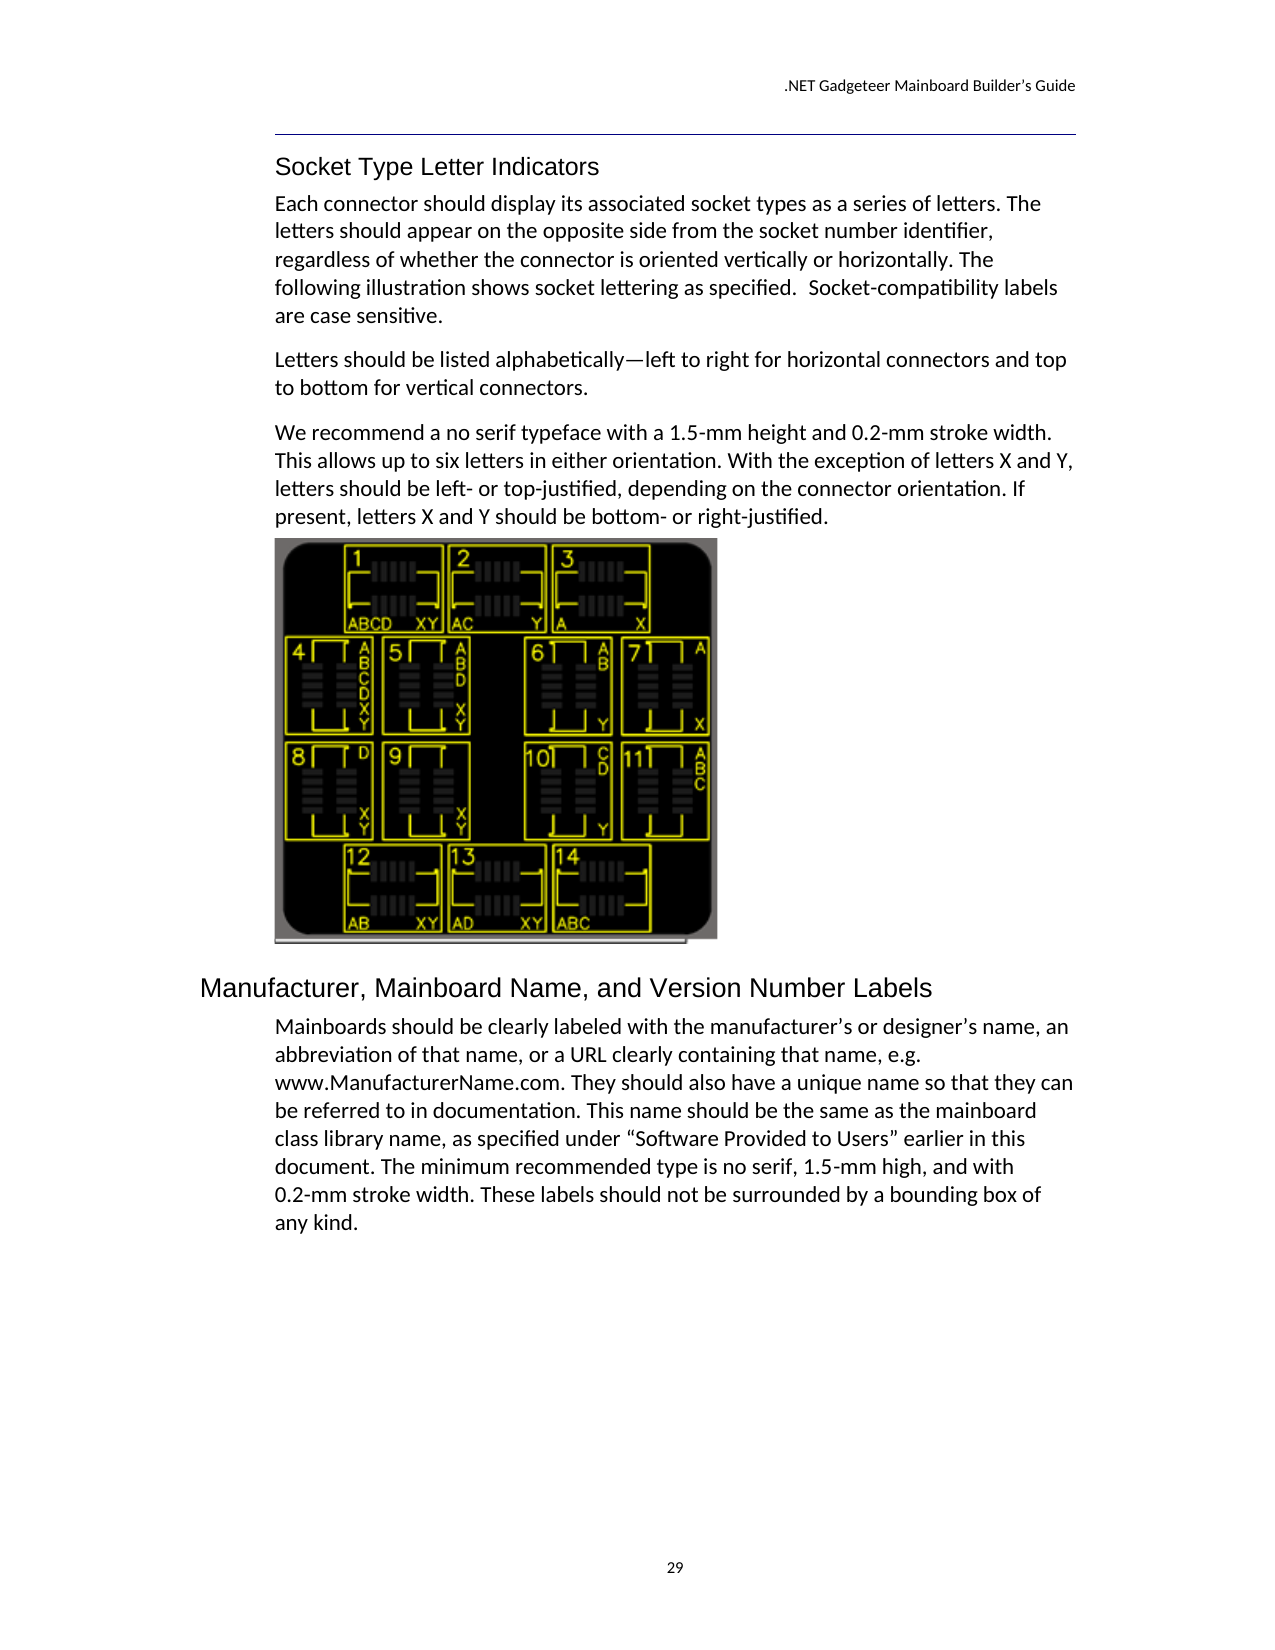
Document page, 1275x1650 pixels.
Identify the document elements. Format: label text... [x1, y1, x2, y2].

picture [274, 538, 718, 944]
subtitle Socket Type Letter Indicators [274, 152, 1076, 180]
subtitle Manufacturer, Mainboard Name, and Version Number Labels [199, 972, 1076, 1004]
text Each connector should display its associated socket types as a series of letters. The letters should appear on the opposite side from the socket number identifier, regardless of whether the connector is oriented vertically or horizontally. The following illustration shows socket lettering as specified. Socket-compatibility labels are case sensitive. [274, 189, 1076, 329]
text Mainboards should be clearly labeled with the manufacturer’s or designer’s name, an abbreviation of that name, or a URL clearly containing that name, e.g. www.ManufacturerName.com. They should also have a unique name so that they can be referred to in documentation. This name should be the same as the mainboard class library name, as specified under “Software Provided to Users” earlier in this document. The minimum recommended type is no serif, 1.5-mm high, and with 0.2-mm stroke width. These labels should not be surrounded by a bounding box of any kind. [274, 1012, 1076, 1236]
text We recommend a no serif typeface with a 1.5-mm height and 0.2-mm stroke width. This allows up to six letters in either orientation. With the exception of letters X and Y, letters should be left- or top-justified, depending on the connector orientation. If present, letters X and Y should be bottom- or right-justified. [274, 418, 1076, 530]
text Letters should be listed alphabetically—left to right for horizontal connectors and top to bottom for vertical connectors. [274, 345, 1076, 401]
